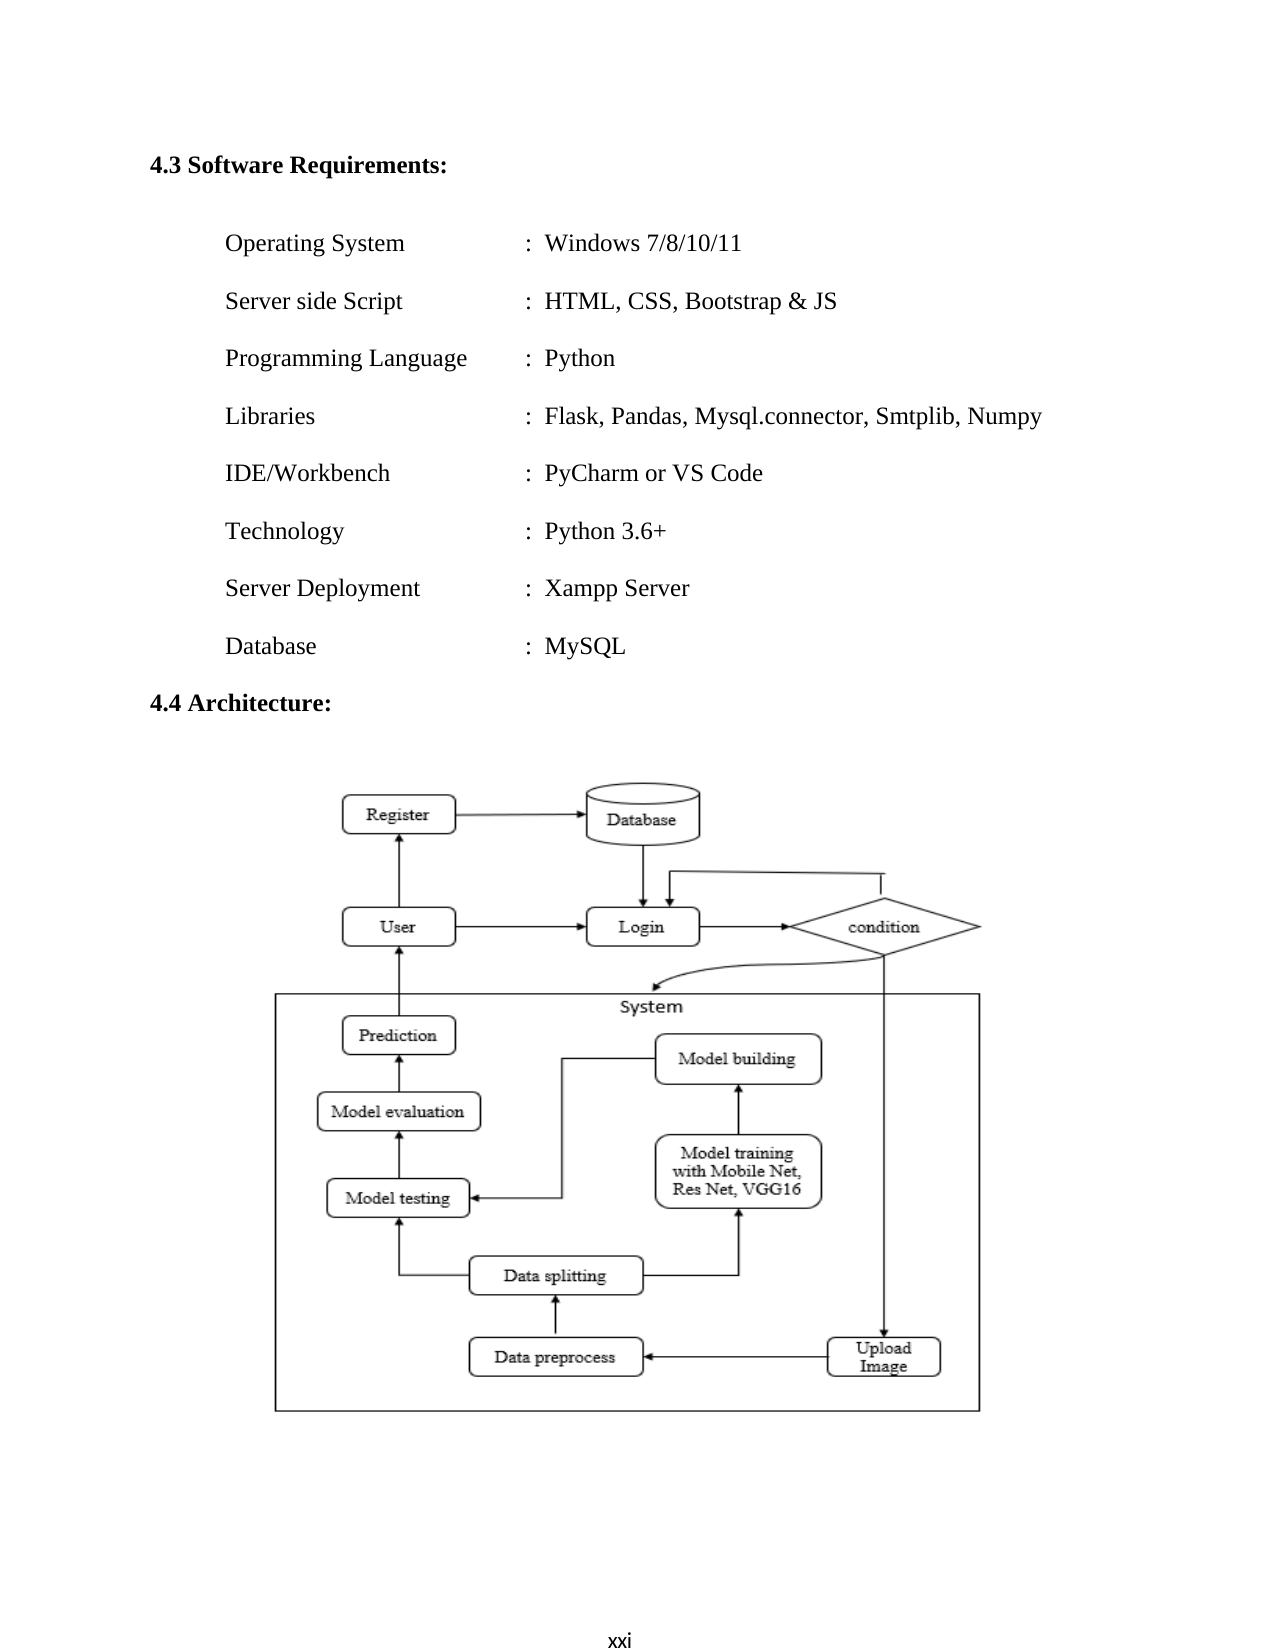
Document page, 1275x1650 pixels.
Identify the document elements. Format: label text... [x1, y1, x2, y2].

text Libraries : Flask, Pandas, Mysql.connector, Smtplib, Numpy [225, 401, 1125, 429]
text Server Deployment : Xampp Server [225, 573, 1125, 602]
text Server side Script : HTML, CSS, Bootstrap & JS [225, 286, 1125, 314]
text Technology : Python 3.6+ [225, 516, 1125, 544]
picture [225, 766, 1043, 1417]
list Software Requirements: [150, 150, 1125, 179]
text Database : MySQL [225, 631, 1125, 659]
list Architecture: [150, 688, 1125, 717]
text Programming Language : Python [225, 343, 1125, 372]
text IDE/Workbench : PyCharm or VS Code [225, 458, 1125, 487]
text Operating System : Windows 7/8/10/11 [225, 228, 1125, 257]
